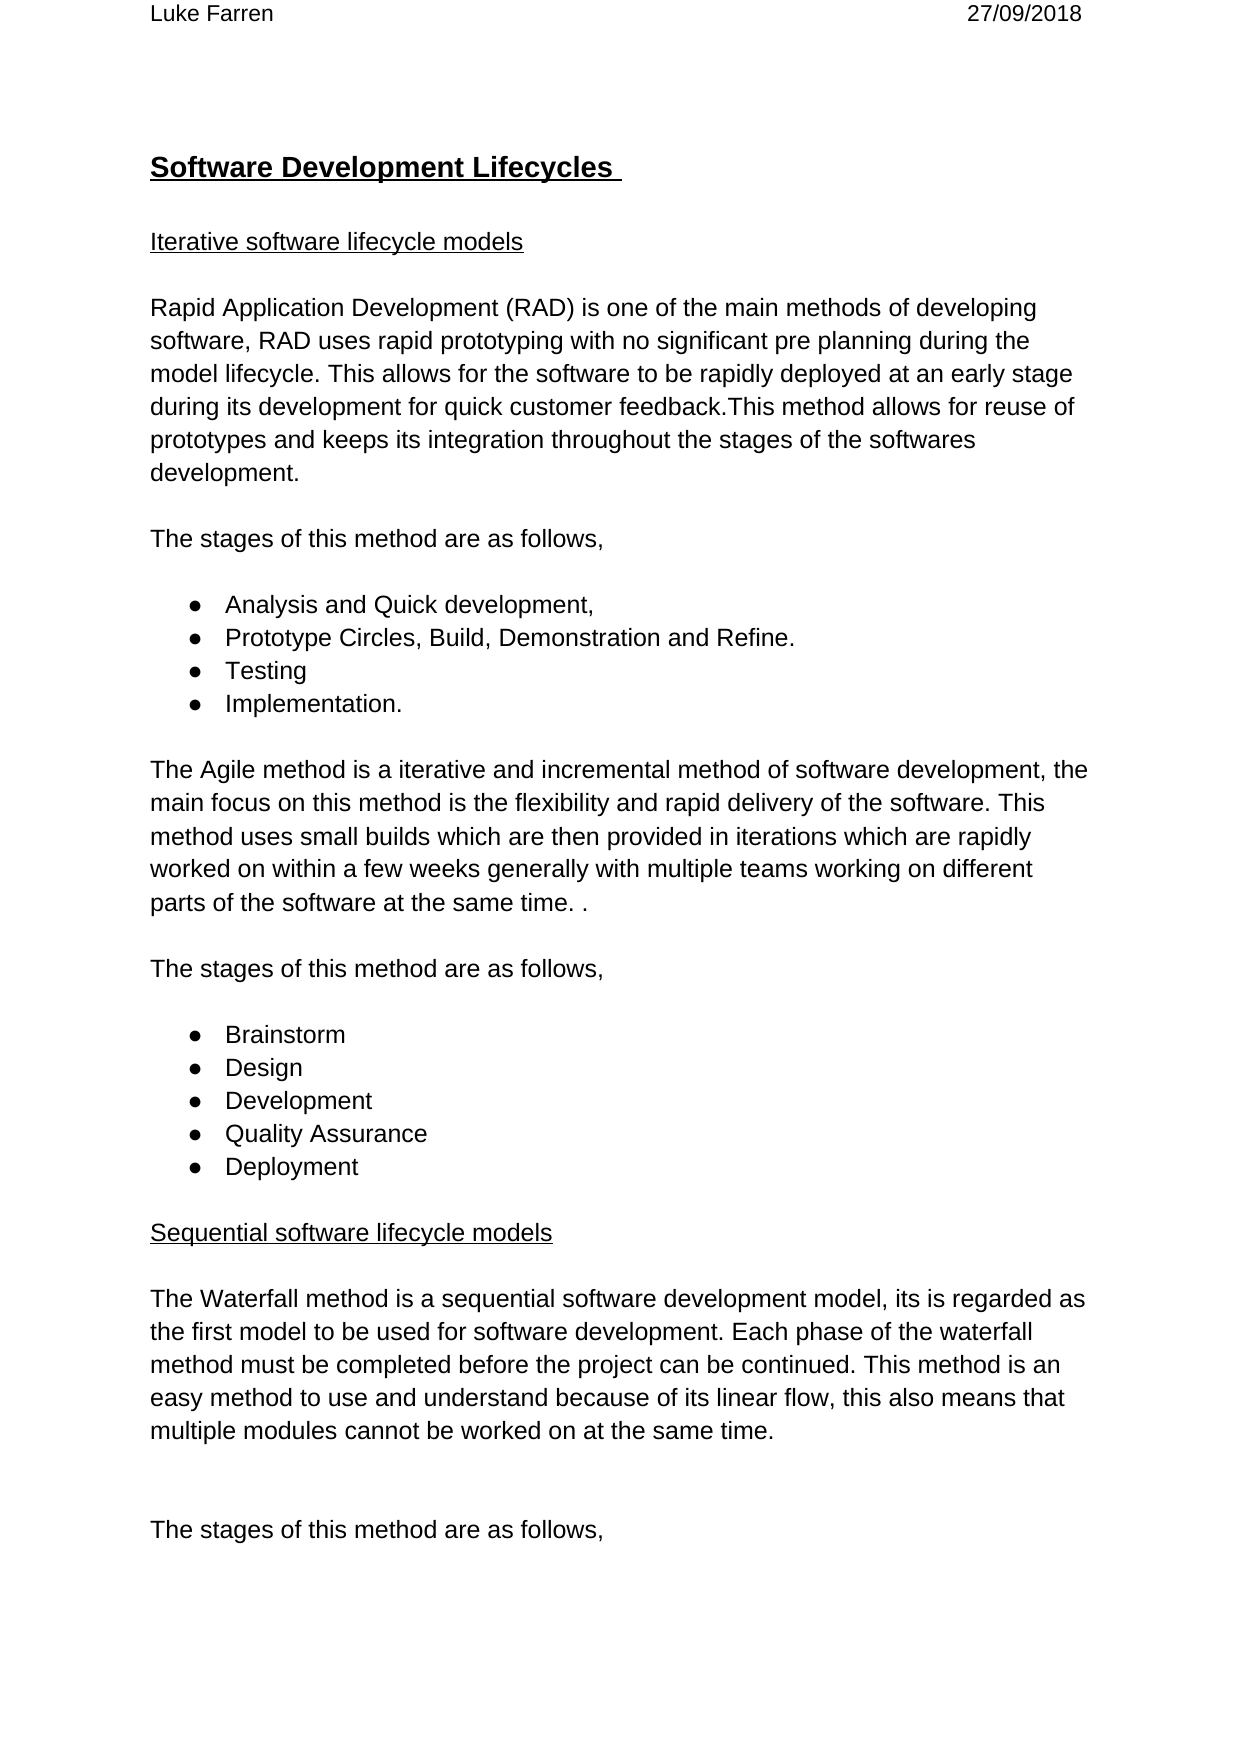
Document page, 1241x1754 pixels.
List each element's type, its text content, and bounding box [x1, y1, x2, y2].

list Prototype Circles, Build, Demonstration and Refine. [187, 623, 1090, 652]
text The Waterfall method is a sequential software development model, its is regarded as the first model to be used for software development. Each phase of the waterfall method must be completed before the project can be continued. This method is an easy method to use and understand because of its linear flow, this also means that multiple modules cannot be worked on at the same time. [150, 1284, 1090, 1444]
list Development [187, 1086, 1090, 1114]
list Design [187, 1053, 1090, 1081]
list Testing [187, 656, 1090, 685]
text The Agile method is a iterative and incremental method of software development, the main focus on this method is the flexibility and rapid delivery of the software. This method uses small builds which are then provided in iterations which are rapidly worked on within a few weeks generally with multiple teams working on different parts of the software at the same time. . [150, 755, 1090, 916]
text The stages of this method are as follows, [150, 1515, 1090, 1544]
text The stages of this method are as follows, [150, 953, 1090, 982]
list Analysis and Quick development, [187, 590, 1090, 619]
list Brainstorm [187, 1019, 1090, 1048]
list Implementation. [187, 689, 1090, 718]
text The stages of this method are as follows, [150, 524, 1090, 553]
text Iterative software lifecycle models [150, 227, 1090, 256]
list Deployment [187, 1152, 1090, 1180]
text Rapid Application Development (RAD) is one of the main methods of developing software, RAD uses rapid prototyping with no significant pre planning during the model lifecycle. This allows for the software to be rapidly deployed at an early stage during its development for quick customer feedback.This method allows for reuse of prototypes and keeps its integration throughout the stages of the softwares development. [150, 293, 1090, 487]
text Sequential software lifecycle models [150, 1218, 1090, 1246]
list Quality Assurance [187, 1119, 1090, 1147]
text Software Development Lifecycles [150, 150, 1090, 183]
